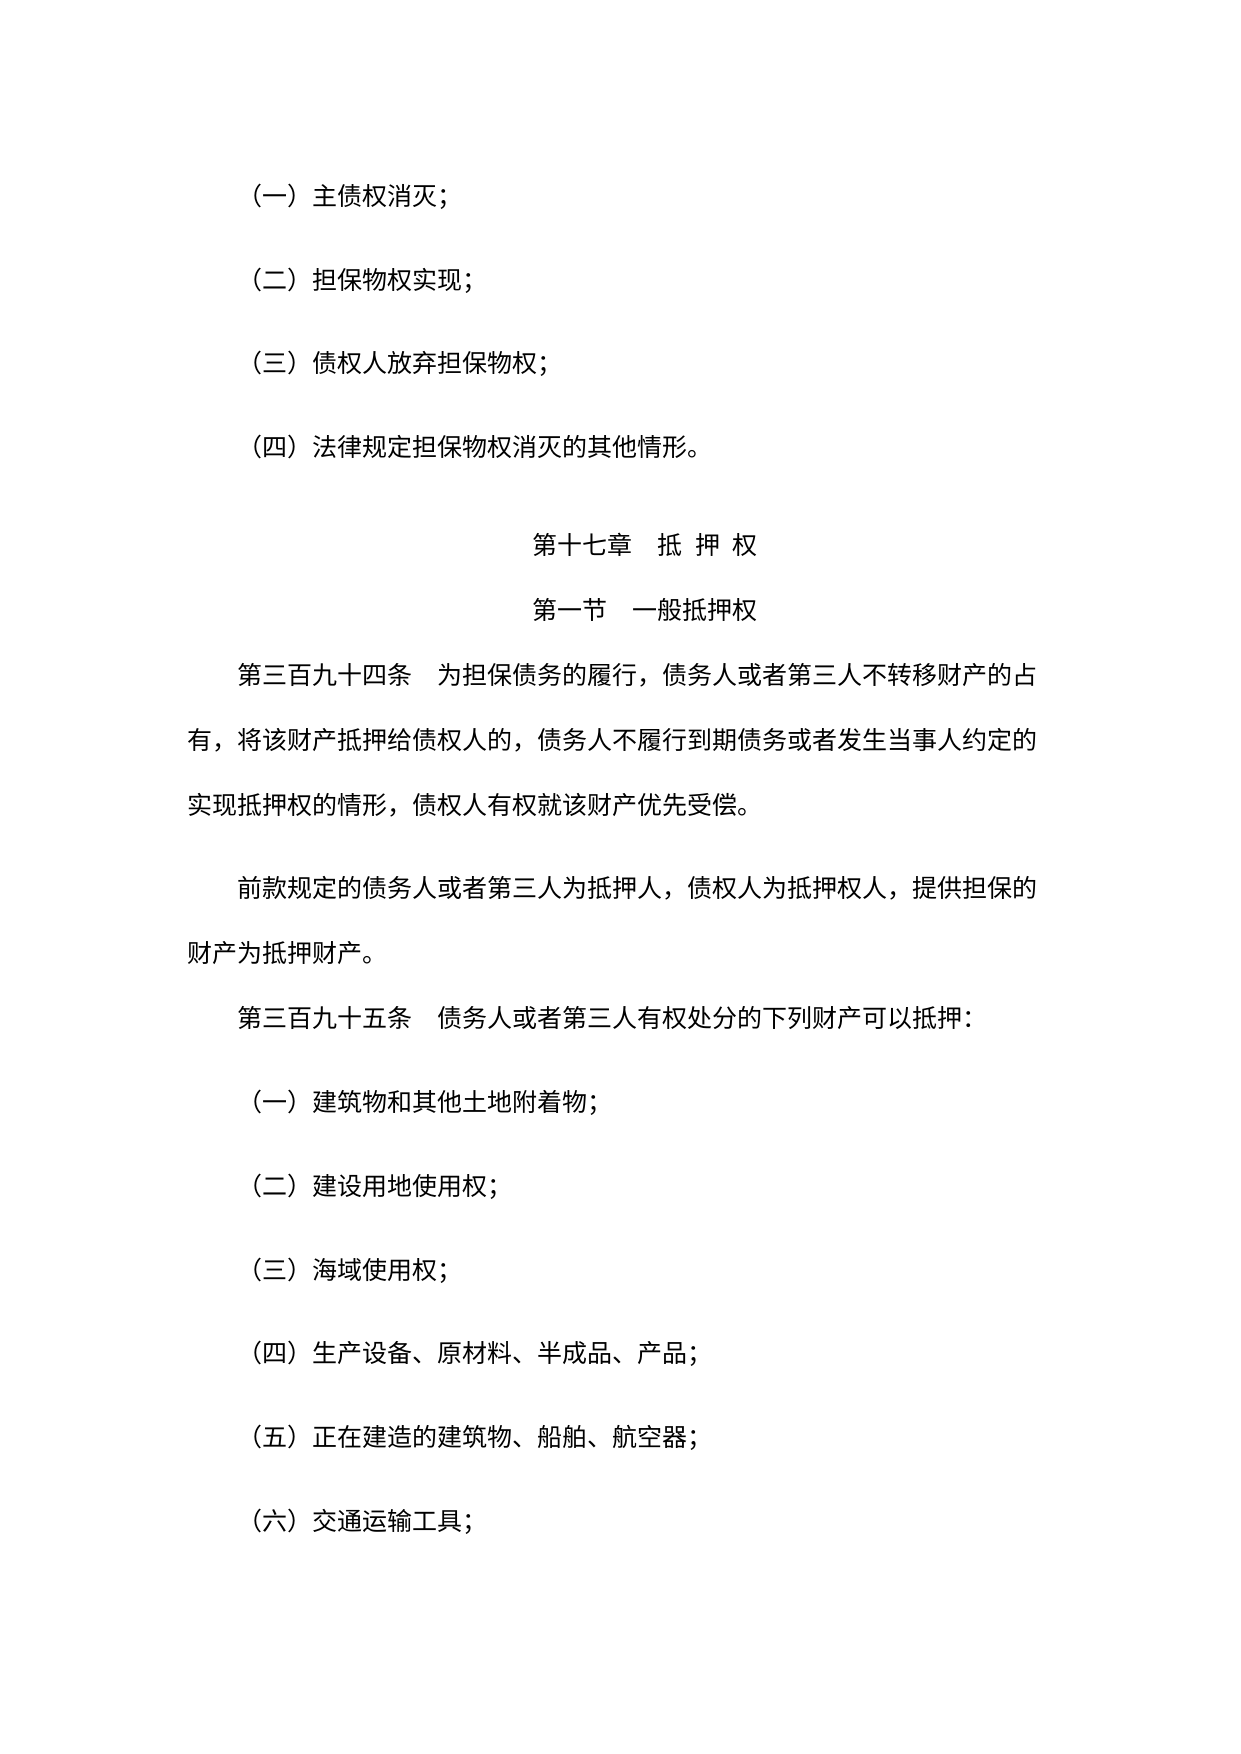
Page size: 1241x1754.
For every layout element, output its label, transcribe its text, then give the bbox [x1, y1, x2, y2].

text （四）生产设备、原材料、半成品、产品； [187, 1319, 1053, 1384]
text （二）建设用地使用权； [187, 1152, 1053, 1217]
text （三）债权人放弃担保物权； [187, 329, 1053, 394]
text （一）主债权消灭； [187, 162, 1053, 227]
text 第三百九十五条 债务人或者第三人有权处分的下列财产可以抵押： [187, 984, 1053, 1049]
text （四）法律规定担保物权消灭的其他情形。 [187, 413, 1053, 478]
text 前款规定的债务人或者第三人为抵押人，债权人为抵押权人，提供担保的财产为抵押财产。 [187, 854, 1053, 984]
text （五）正在建造的建筑物、船舶、航空器； [187, 1403, 1053, 1468]
text 第十七章 抵 押 权 [187, 511, 1053, 576]
text 第一节 一般抵押权 [187, 576, 1053, 641]
text （六）交通运输工具； [187, 1487, 1053, 1552]
text （一）建筑物和其他土地附着物； [187, 1068, 1053, 1133]
text 第三百九十四条 为担保债务的履行，债务人或者第三人不转移财产的占有，将该财产抵押给债权人的，债务人不履行到期债务或者发生当事人约定的实现抵押权的情形，债权人有权就该财产优先受偿。 [187, 641, 1053, 836]
text （二）担保物权实现； [187, 246, 1053, 311]
text （三）海域使用权； [187, 1236, 1053, 1301]
